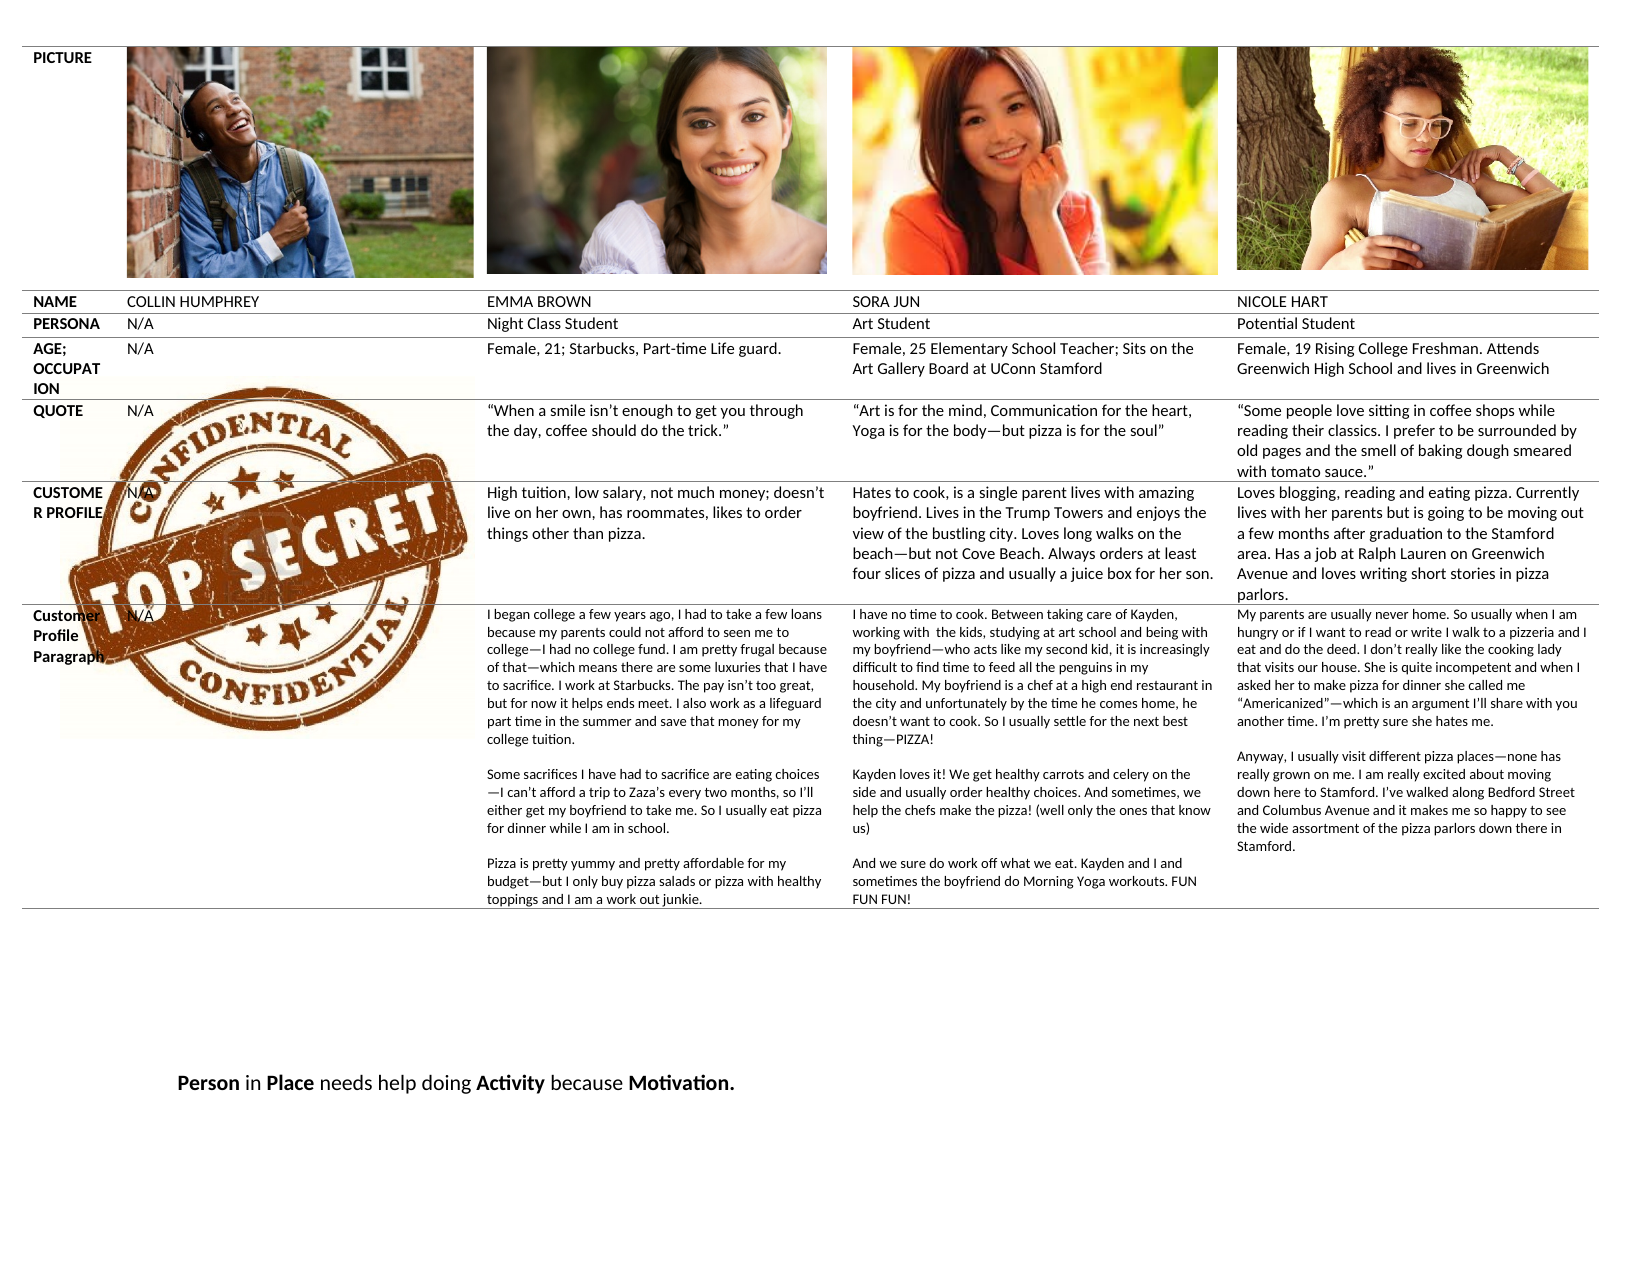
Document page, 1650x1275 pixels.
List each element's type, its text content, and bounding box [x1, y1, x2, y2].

table_cell CUSTOMER PROFILE [22, 482, 116, 604]
table_cell PERSONA [22, 314, 116, 337]
table_header [841, 47, 1226, 290]
table_cell COLLIN HUMPHREY [116, 291, 476, 313]
table_cell My parents are usually never home. So usually when I am hungry or if I want to read or write I walk to a pizzeria and I eat and do the deed. I don’t really like the cooking lady that visits our house. She is quite incompetent and when I asked her to make pizza for dinner she called me “Americanized”—which is an argument I’ll share with you another time. I’m pretty sure she hates me. Anyway, I usually visit different pizza places—none has really grown on me. I am really excited about moving down here to Stamford. I’ve walked along Bedford Street and Columbus Avenue and it makes me so happy to see the wide assortment of the pizza parlors down there in Stamford. [1226, 605, 1599, 908]
table_header [1226, 47, 1599, 290]
table_header [476, 47, 841, 290]
table_cell “Some people love sitting in coffee shops while reading their classics. I prefer to be surrounded by old pages and the smell of baking dough smeared with tomato sauce.” [1226, 400, 1599, 481]
table_cell Art Student [841, 314, 1226, 337]
picture [126, 47, 474, 278]
table_cell Female, 21; Starbucks, Part-time Life guard. [476, 338, 841, 399]
table_cell I have no time to cook. Between taking care of Kayden, working with the kids, studying at art school and being with my boyfriend—who acts like my second kid, it is increasingly difficult to find time to feed all the penguins in my household. My boyfriend is a chef at a high end restaurant in the city and unfortunately by the time he comes home, he doesn’t want to cook. So I usually settle for the next best thing—PIZZA! Kayden loves it! We get healthy carrots and celery on the side and usually order healthy choices. And sometimes, we help the chefs make the pizza! (well only the ones that know us) And we sure do work off what we eat. Kayden and I and sometimes the boyfriend do Morning Yoga workouts. FUN FUN FUN! [841, 605, 1226, 908]
table_cell Night Class Student [476, 314, 841, 337]
table_header PICTURE [22, 47, 116, 290]
table_cell Female, 19 Rising College Freshman. Attends Greenwich High School and lives in Greenwich [1226, 338, 1599, 399]
table_cell N/A [116, 605, 476, 908]
table_cell High tuition, low salary, not much money; doesn’t live on her own, has roommates, likes to order things other than pizza. [476, 482, 841, 604]
table_cell AGE; OCCUPATION [22, 338, 116, 399]
table_cell N/A [116, 400, 476, 481]
picture [852, 47, 1218, 275]
table_cell Potential Student [1226, 314, 1599, 337]
table_cell SORA JUN [841, 291, 1226, 313]
table_cell N/A [116, 314, 476, 337]
table_cell Customer Profile Paragraph [22, 605, 116, 908]
picture [1236, 47, 1589, 270]
table_cell Hates to cook, is a single parent lives with amazing boyfriend. Lives in the Trump Towers and enjoys the view of the bustling city. Loves long walks on the beach—but not Cove Beach. Always orders at least four slices of pizza and usually a juice box for her son. [841, 482, 1226, 604]
table_cell N/A [116, 338, 476, 399]
table_cell EMMA BROWN [476, 291, 841, 313]
table_cell Loves blogging, reading and eating pizza. Currently lives with her parents but is going to be moving out a few months after graduation to the Stamford area. Has a job at Ralph Lauren on Greenwich Avenue and loves writing short stories in pizza parlors. [1226, 482, 1599, 604]
table_cell NICOLE HART [1226, 291, 1599, 313]
table_cell N/A [116, 482, 476, 604]
text Person in Place needs help doing Activity because Motivation. [177, 1069, 1443, 1096]
table_cell I began college a few years ago, I had to take a few loans because my parents could not afford to seen me to college—I had no college fund. I am pretty frugal because of that—which means there are some luxuries that I have to sacrifice. I work at Starbucks. The pay isn’t too great, but for now it helps ends meet. I also work as a lifeguard part time in the summer and save that money for my college tuition. Some sacrifices I have had to sacrifice are eating choices—I can’t afford a trip to Zaza’s every two months, so I’ll either get my boyfriend to take me. So I usually eat pizza for dinner while I am in school. Pizza is pretty yummy and pretty affordable for my budget—but I only buy pizza salads or pizza with healthy toppings and I am a work out junkie. [476, 605, 841, 908]
table_header [116, 47, 476, 290]
table_cell NAME [22, 291, 116, 313]
table_cell QUOTE [22, 400, 116, 481]
table_cell “Art is for the mind, Communication for the heart, Yoga is for the body—but pizza is for the soul” [841, 400, 1226, 481]
table_cell “When a smile isn’t enough to get you through the day, coffee should do the trick.” [476, 400, 841, 481]
table_cell Female, 25 Elementary School Teacher; Sits on the Art Gallery Board at UConn Stamford [841, 338, 1226, 399]
picture [486, 47, 827, 274]
